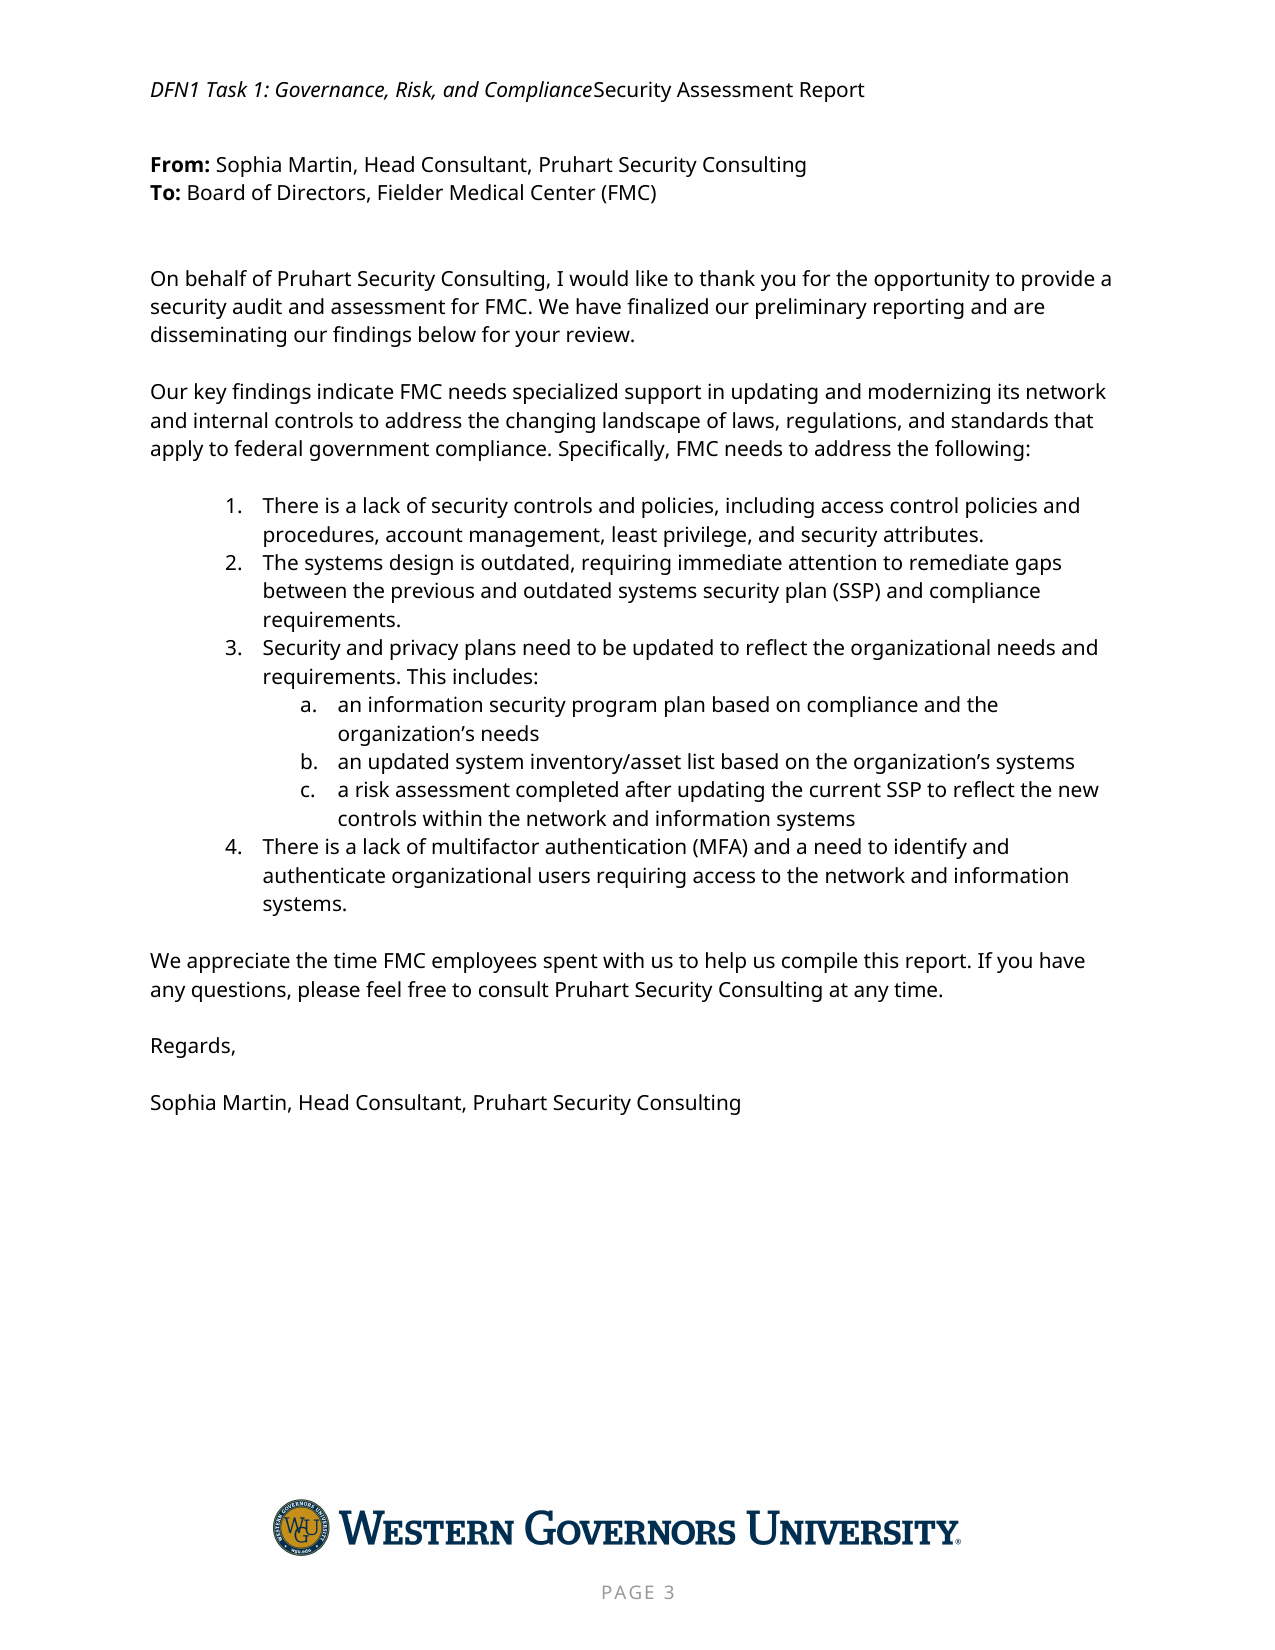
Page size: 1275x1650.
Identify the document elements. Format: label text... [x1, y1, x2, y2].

list There is a lack of multifactor authentication (MFA) and a need to identify and authenticate organizational users requiring access to the network and information systems. [225, 832, 1125, 918]
list Security and privacy plans need to be updated to reflect the organizational needs and requirements. This includes: [225, 633, 1125, 690]
text Regards, [150, 1032, 1125, 1060]
list an updated system inventory/asset list based on the organization’s systems [300, 747, 1125, 776]
list There is a lack of security controls and policies, including access control policies and procedures, account management, least privilege, and security attributes. [225, 491, 1125, 548]
list a risk assessment completed after updating the current SSP to reflect the new controls within the network and information systems [300, 776, 1125, 832]
list an information security program plan based on compliance and the organization’s needs [300, 690, 1125, 747]
text From: Sophia Martin, Head Consultant, Pruhart Security Consulting [150, 150, 1125, 178]
text We appreciate the time FMC employees spent with us to help us compile this report. If you have any questions, please feel free to consult Pruhart Security Consulting at any time. [150, 946, 1125, 1003]
text On behalf of Pruhart Security Consulting, I would like to thank you for the opportunity to provide a security audit and assessment for FMC. We have finalized our preliminary reporting and are disseminating our findings below for your review. [150, 264, 1125, 349]
text To: Board of Directors, Fielder Medical Center (FMC) [150, 178, 1125, 207]
picture [263, 1488, 974, 1567]
list The systems design is outdated, requiring immediate attention to remediate gaps between the previous and outdated systems security plan (SSP) and compliance requirements. [225, 548, 1125, 633]
text Sophia Martin, Head Consultant, Pruhart Security Consulting [150, 1088, 1125, 1117]
text Our key findings indicate FMC needs specialized support in updating and modernizing its network and internal controls to address the changing landscape of laws, regulations, and standards that apply to federal government compliance. Specifically, FMC needs to address the following: [150, 377, 1125, 463]
